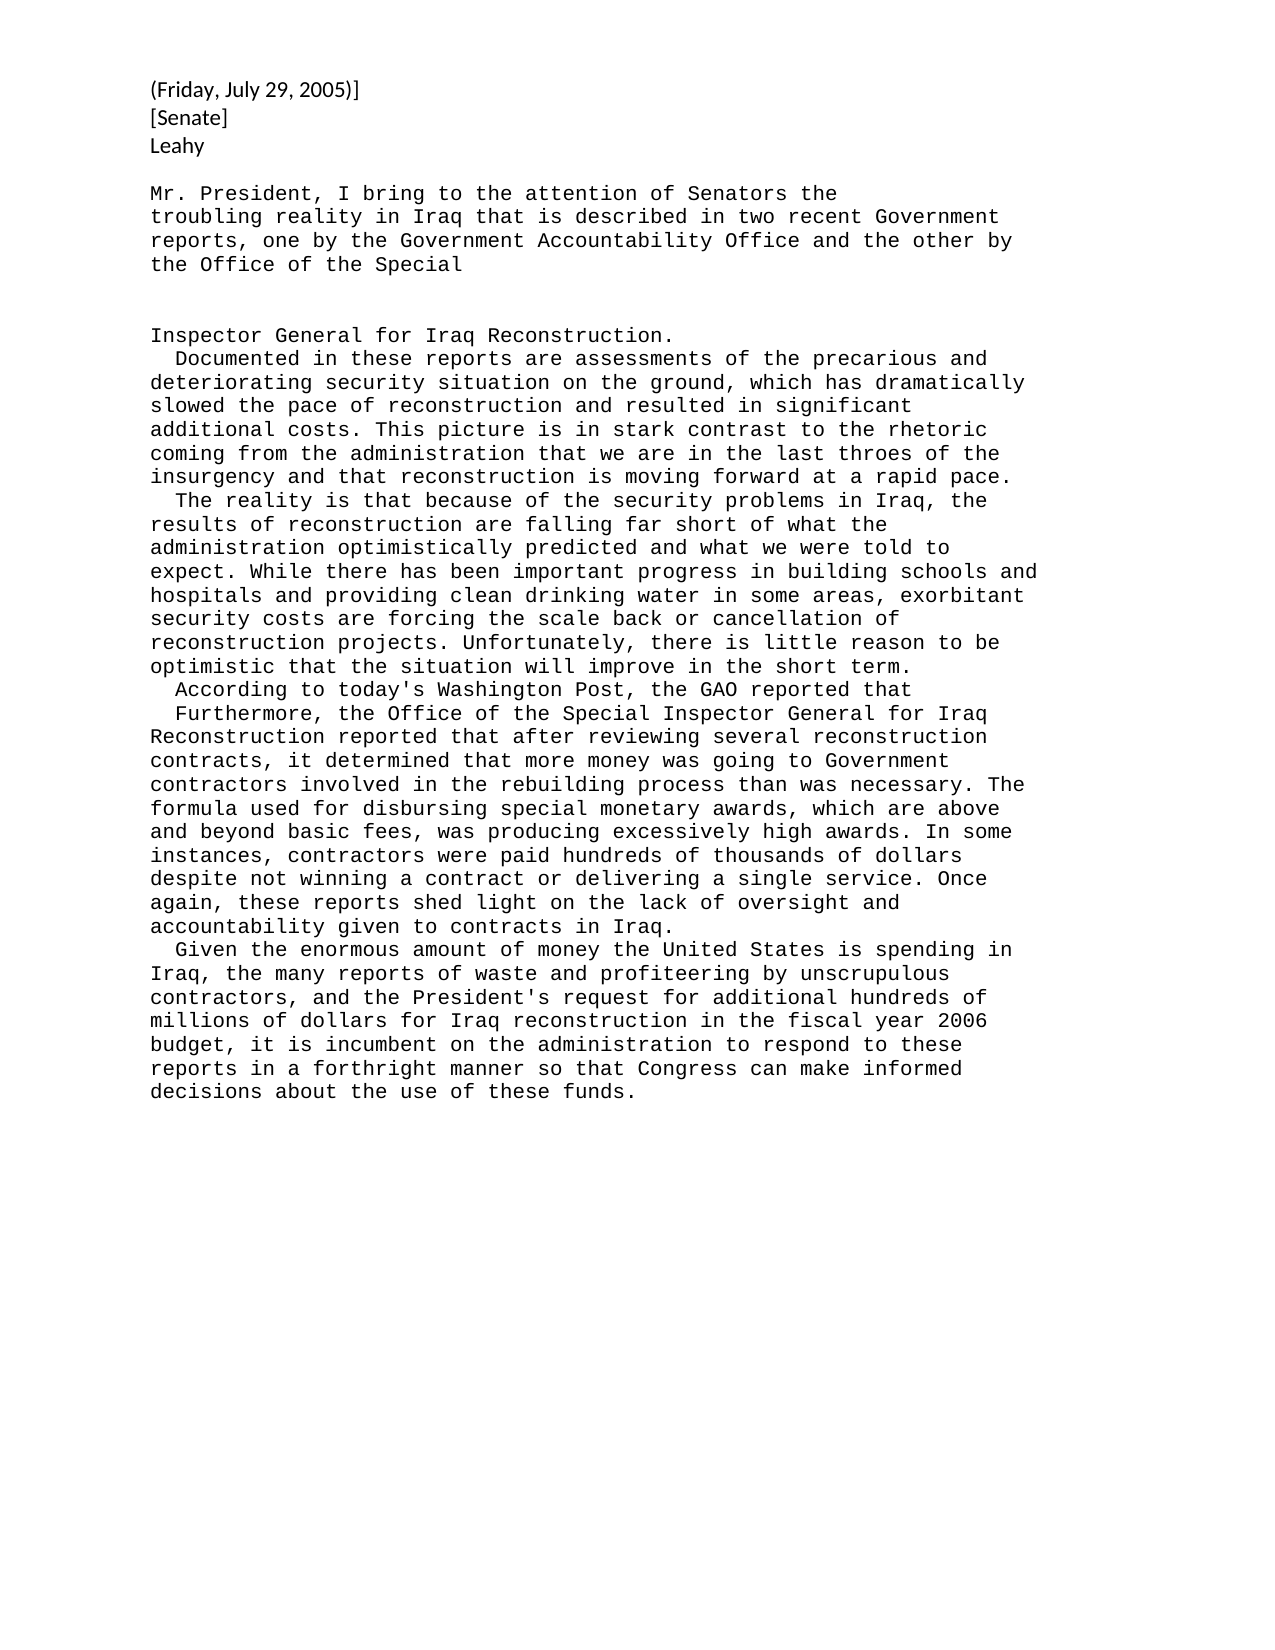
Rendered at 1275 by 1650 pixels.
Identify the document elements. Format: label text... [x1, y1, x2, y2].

text expect. While there has been important progress in building schools and [150, 561, 1125, 585]
text administration optimistically predicted and what we were told to [150, 537, 1125, 561]
text troubling reality in Iraq that is described in two recent Government [150, 206, 1125, 230]
text reports in a forthright manner so that Congress can make informed [150, 1058, 1125, 1081]
text again, these reports shed light on the lack of oversight and [150, 892, 1125, 916]
text instances, contractors were paid hundreds of thousands of dollars [150, 845, 1125, 868]
text contractors involved in the rebuilding process than was necessary. The [150, 774, 1125, 797]
text Mr. President, I bring to the attention of Senators the [150, 183, 1125, 206]
text despite not winning a contract or delivering a single service. Once [150, 868, 1125, 892]
text the Office of the Special [150, 254, 1125, 277]
text reconstruction projects. Unfortunately, there is little reason to be [150, 632, 1125, 656]
text additional costs. This picture is in stark contrast to the rhetoric [150, 419, 1125, 443]
text decisions about the use of these funds. [150, 1081, 1125, 1105]
text The reality is that because of the security problems in Iraq, the [150, 490, 1125, 514]
text optimistic that the situation will improve in the short term. [150, 656, 1125, 679]
text contractors, and the President's request for additional hundreds of [150, 987, 1125, 1010]
text formula used for disbursing special monetary awards, which are above [150, 797, 1125, 821]
text hospitals and providing clean drinking water in some areas, exorbitant [150, 585, 1125, 608]
text reports, one by the Government Accountability Office and the other by [150, 230, 1125, 254]
text and beyond basic fees, was producing excessively high awards. In some [150, 821, 1125, 845]
text Given the enormous amount of money the United States is spending in [150, 939, 1125, 963]
text contracts, it determined that more money was going to Government [150, 750, 1125, 774]
text deteriorating security situation on the ground, which has dramatically [150, 372, 1125, 396]
text accountability given to contracts in Iraq. [150, 916, 1125, 939]
text According to today's Washington Post, the GAO reported that [150, 679, 1125, 703]
text slowed the pace of reconstruction and resulted in significant [150, 396, 1125, 419]
text millions of dollars for Iraq reconstruction in the fiscal year 2006 [150, 1010, 1125, 1034]
text budget, it is incumbent on the administration to respond to these [150, 1034, 1125, 1058]
text Furthermore, the Office of the Special Inspector General for Iraq [150, 703, 1125, 727]
text Reconstruction reported that after reviewing several reconstruction [150, 727, 1125, 750]
text Iraq, the many reports of waste and profiteering by unscrupulous [150, 963, 1125, 987]
text security costs are forcing the scale back or cancellation of [150, 608, 1125, 632]
text results of reconstruction are falling far short of what the [150, 514, 1125, 537]
text Documented in these reports are assessments of the precarious and [150, 348, 1125, 372]
text insurgency and that reconstruction is moving forward at a rapid pace. [150, 466, 1125, 490]
text coming from the administration that we are in the last throes of the [150, 443, 1125, 466]
text Inspector General for Iraq Reconstruction. [150, 324, 1125, 348]
